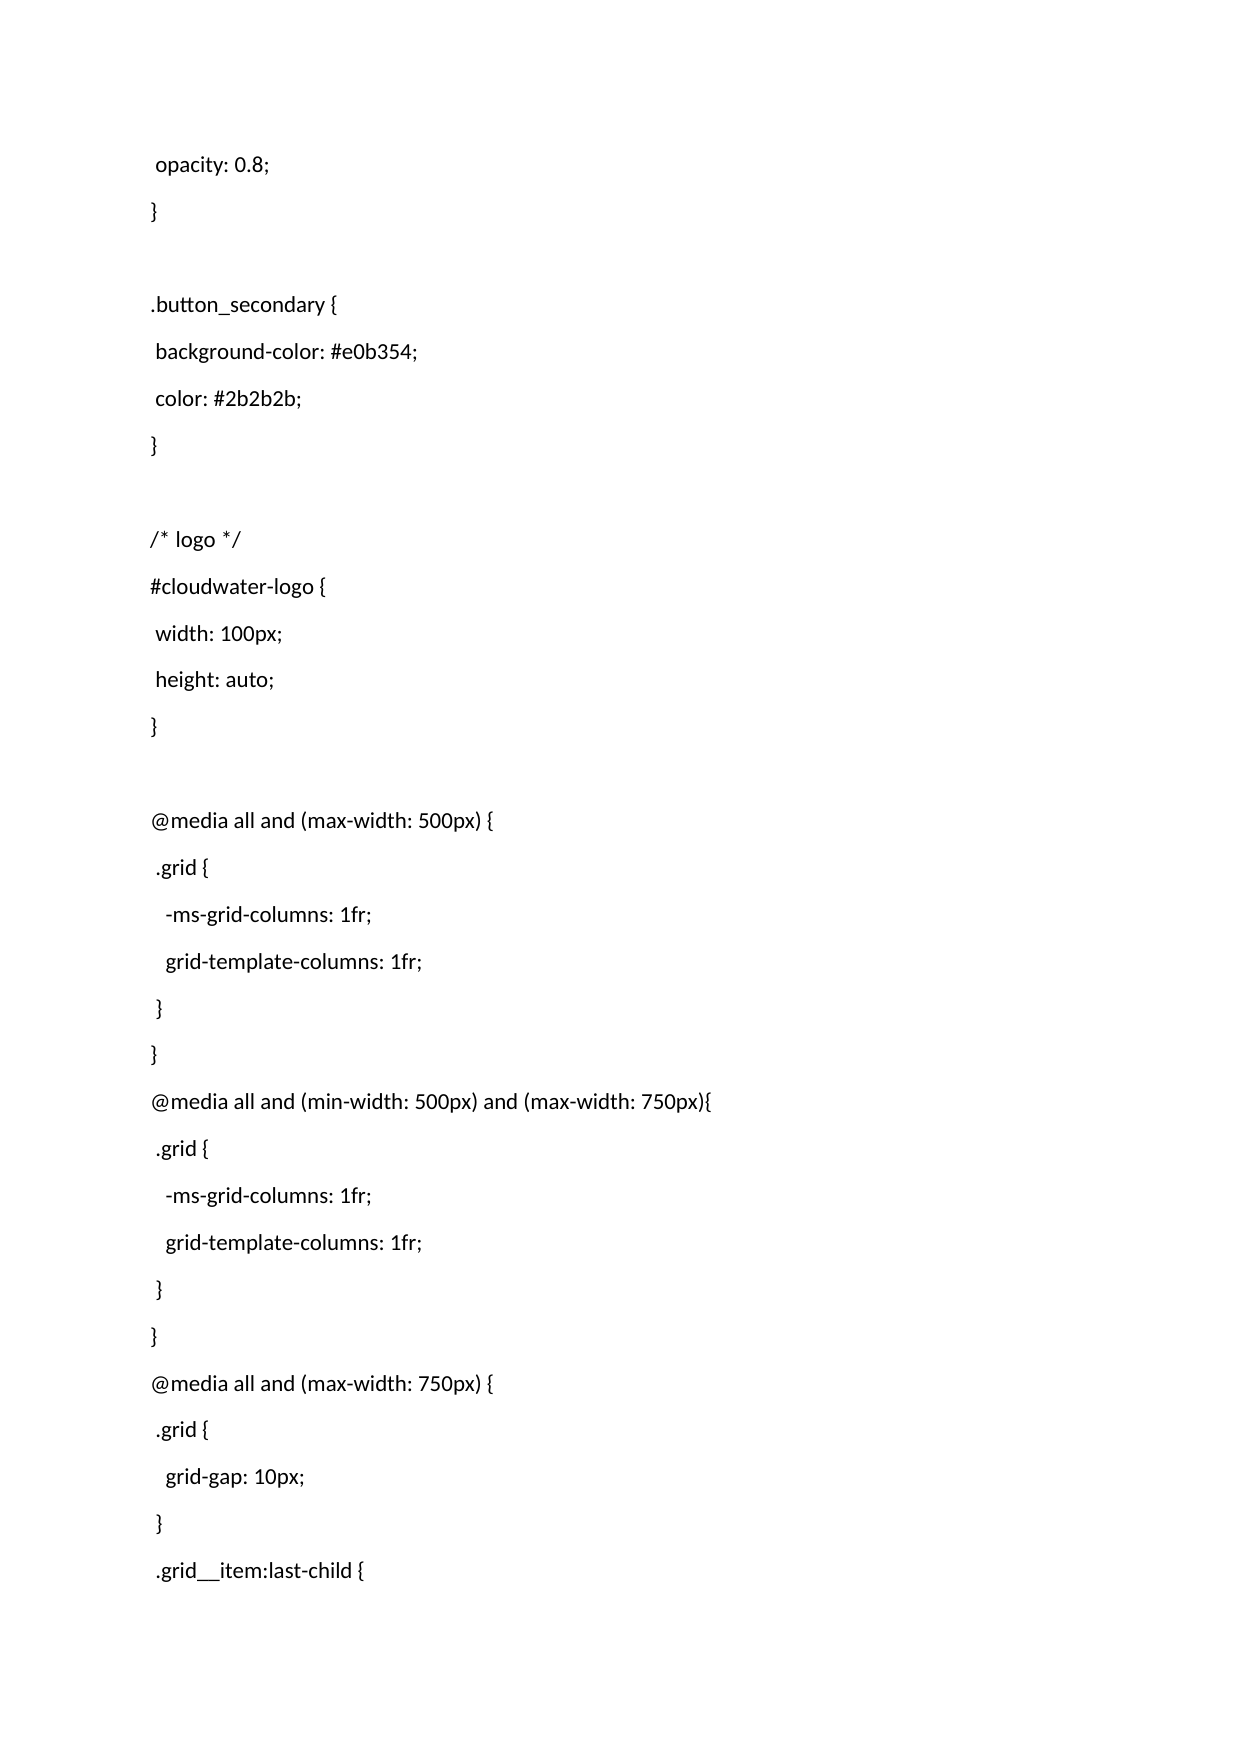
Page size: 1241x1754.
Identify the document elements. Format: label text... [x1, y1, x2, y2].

text #cloudwater-logo { [150, 572, 1090, 600]
text @media all and (max-width: 500px) { [150, 806, 1090, 834]
text grid-template-columns: 1fr; [150, 947, 1090, 975]
text grid-gap: 10px; [150, 1462, 1090, 1491]
text -ms-grid-columns: 1fr; [150, 1181, 1090, 1209]
text /* logo */ [150, 525, 1090, 553]
text @media all and (min-width: 500px) and (max-width: 750px){ [150, 1087, 1090, 1116]
text @media all and (max-width: 750px) { [150, 1369, 1090, 1397]
text } [150, 994, 1090, 1022]
text background-color: #e0b354; [150, 337, 1090, 366]
text opacity: 0.8; [150, 150, 1090, 178]
text color: #2b2b2b; [150, 384, 1090, 412]
text } [150, 712, 1090, 741]
text grid-template-columns: 1fr; [150, 1228, 1090, 1256]
text height: auto; [150, 666, 1090, 694]
text } [150, 1041, 1090, 1069]
text } [150, 431, 1090, 459]
text .grid { [150, 1416, 1090, 1444]
text .grid { [150, 853, 1090, 881]
text } [150, 1509, 1090, 1537]
text .grid__item:last-child { [150, 1556, 1090, 1584]
text } [150, 1275, 1090, 1303]
text } [150, 197, 1090, 225]
text -ms-grid-columns: 1fr; [150, 900, 1090, 928]
text } [150, 1322, 1090, 1350]
text .button_secondary { [150, 291, 1090, 319]
text .grid { [150, 1134, 1090, 1162]
text width: 100px; [150, 619, 1090, 647]
